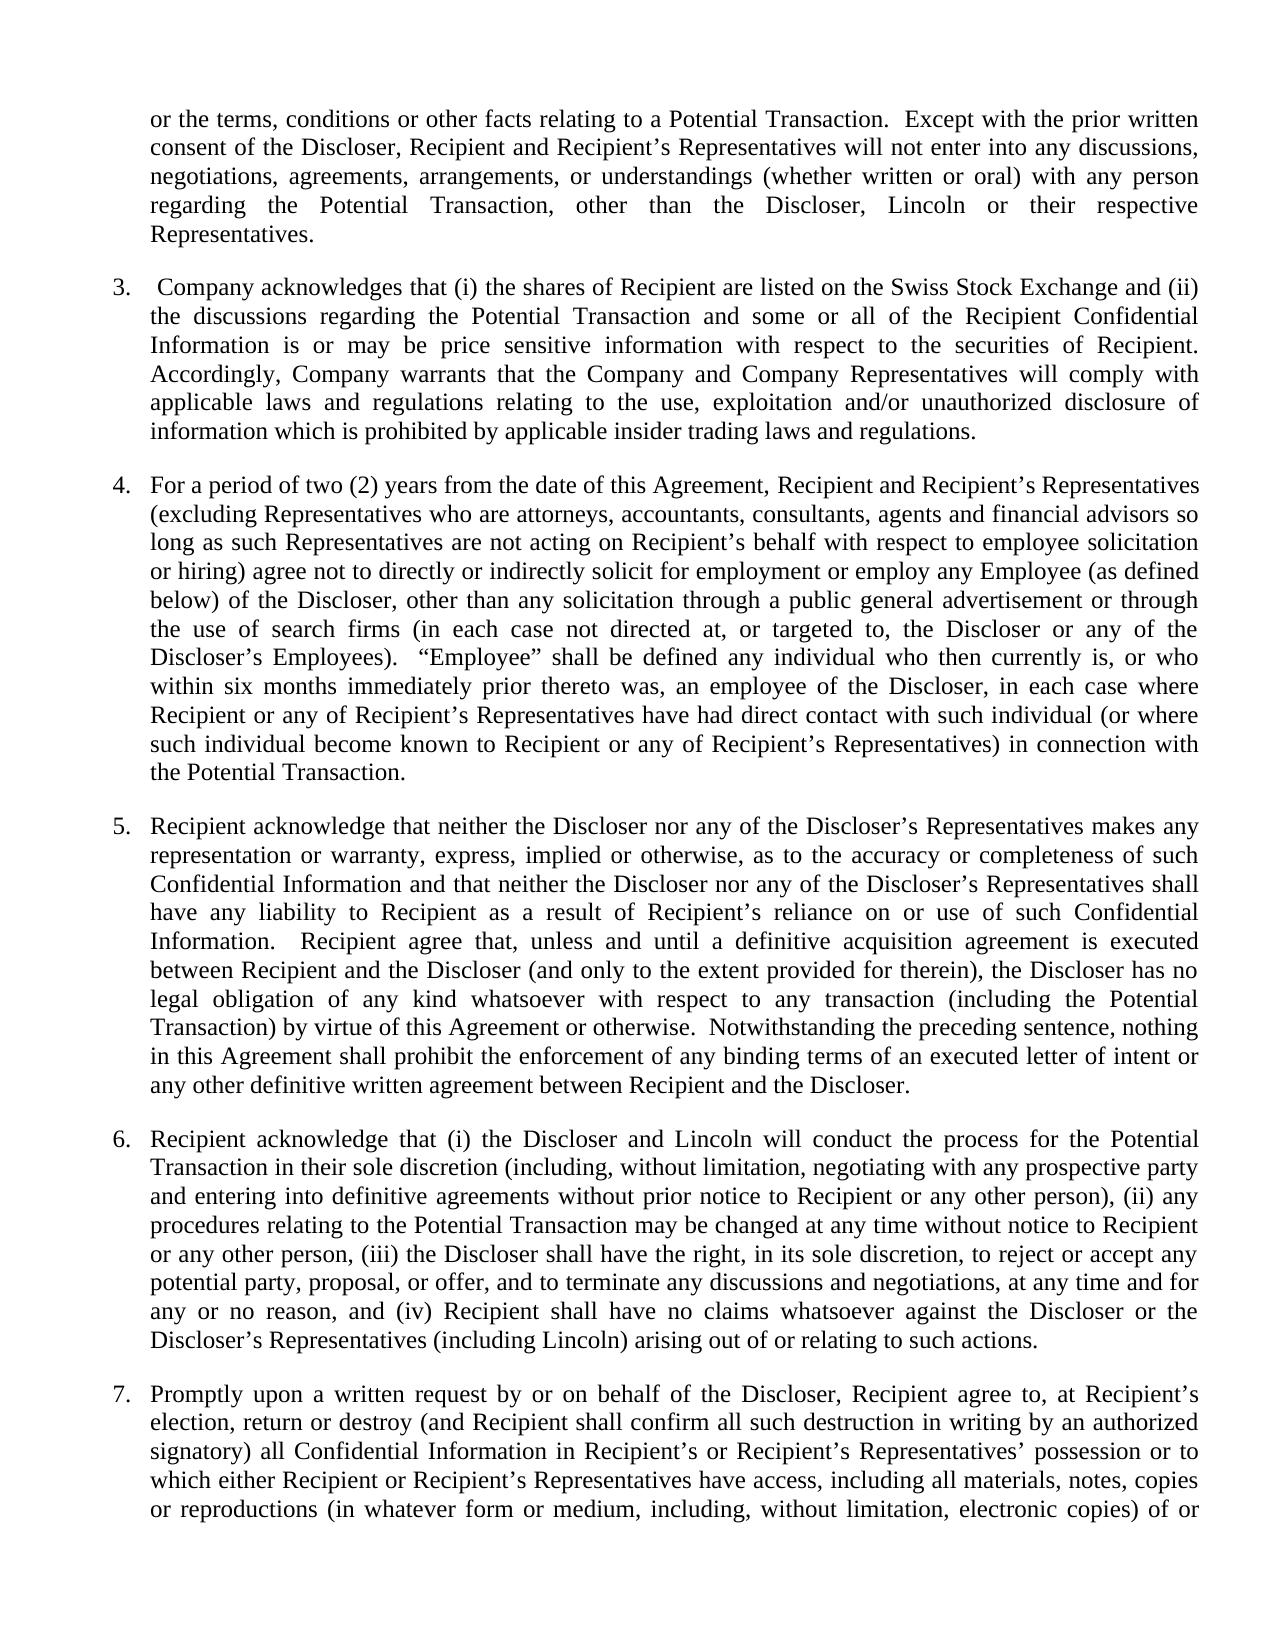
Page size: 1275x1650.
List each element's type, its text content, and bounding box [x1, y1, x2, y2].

list Recipient acknowledge that neither the Discloser nor any of the Discloser’s Representatives makes any representation or warranty, express, implied or otherwise, as to the accuracy or completeness of such Confidential Information and that neither the Discloser nor any of the Discloser’s Representatives shall have any liability to Recipient as a result of Recipient’s reliance on or use of such Confidential Information. Recipient agree that, unless and until a definitive acquisition agreement is executed between Recipient and the Discloser (and only to the extent provided for therein), the Discloser has no legal obligation of any kind whatsoever with respect to any transaction (including the Potential Transaction) by virtue of this Agreement or otherwise. Notwithstanding the preceding sentence, nothing in this Agreement shall prohibit the enforcement of any binding terms of an executed letter of intent or any other definitive written agreement between Recipient and the Discloser. [112, 811, 1200, 1099]
list Company acknowledges that (i) the shares of Recipient are listed on the Swiss Stock Exchange and (ii) the discussions regarding the Potential Transaction and some or all of the Recipient Confidential Information is or may be price sensitive information with respect to the securities of Recipient. Accordingly, Company warrants that the Company and Company Representatives will comply with applicable laws and regulations relating to the use, exploitation and/or unauthorized disclosure of information which is prohibited by applicable insider trading laws and regulations. [112, 272, 1200, 445]
list For a period of two (2) years from the date of this Agreement, Recipient and Recipient’s Representatives (excluding Representatives who are attorneys, accountants, consultants, agents and financial advisors so long as such Representatives are not acting on Recipient’s behalf with respect to employee solicitation or hiring) agree not to directly or indirectly solicit for employment or employ any Employee (as defined below) of the Discloser, other than any solicitation through a public general advertisement or through the use of search firms (in each case not directed at, or targeted to, the Discloser or any of the Discloser’s Employees). “Employee” shall be defined any individual who then currently is, or who within six months immediately prior thereto was, an employee of the Discloser, in each case where Recipient or any of Recipient’s Representatives have had direct contact with such individual (or where such individual become known to Recipient or any of Recipient’s Representatives) in connection with the Potential Transaction. [112, 470, 1200, 786]
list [112, 1379, 1200, 1522]
list Recipient acknowledge that (i) the Discloser and Lincoln will conduct the process for the Potential Transaction in their sole discretion (including, without limitation, negotiating with any prospective party and entering into definitive agreements without prior notice to Recipient or any other person), (ii) any procedures relating to the Potential Transaction may be changed at any time without notice to Recipient or any other person, (iii) the Discloser shall have the right, in its sole discretion, to reject or accept any potential party, proposal, or offer, and to terminate any discussions and negotiations, at any time and for any or no reason, and (iv) Recipient shall have no claims whatsoever against the Discloser or the Discloser’s Representatives (including Lincoln) arising out of or relating to such actions. [112, 1124, 1200, 1354]
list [112, 104, 1200, 247]
